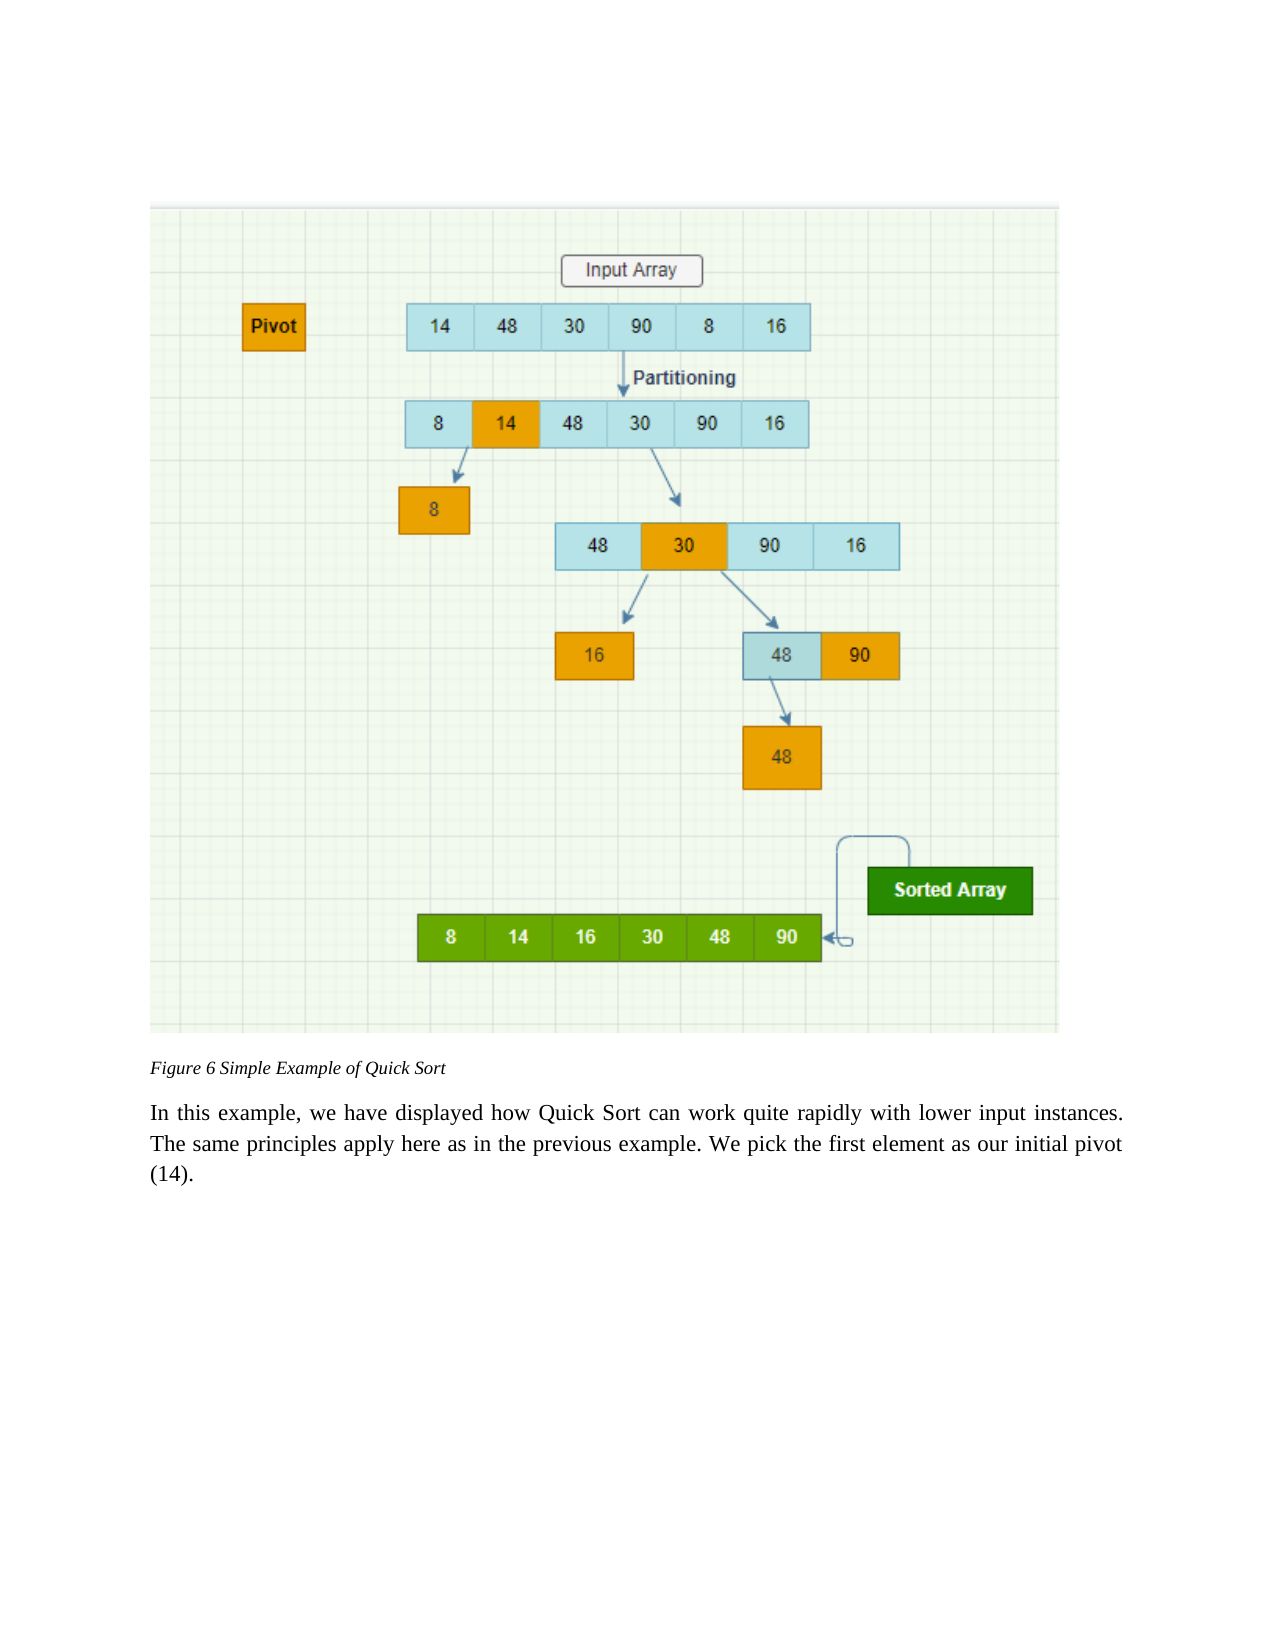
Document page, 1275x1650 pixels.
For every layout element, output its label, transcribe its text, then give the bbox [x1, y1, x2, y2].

text In this example, we have displayed how Quick Sort can work quite rapidly with lower input instances. The same principles apply here as in the previous example. We pick the first element as our initial pivot (14). [150, 1099, 1125, 1186]
text Figure 6 Simple Example of Quick Sort [150, 1057, 1125, 1078]
picture [150, 201, 1060, 1033]
